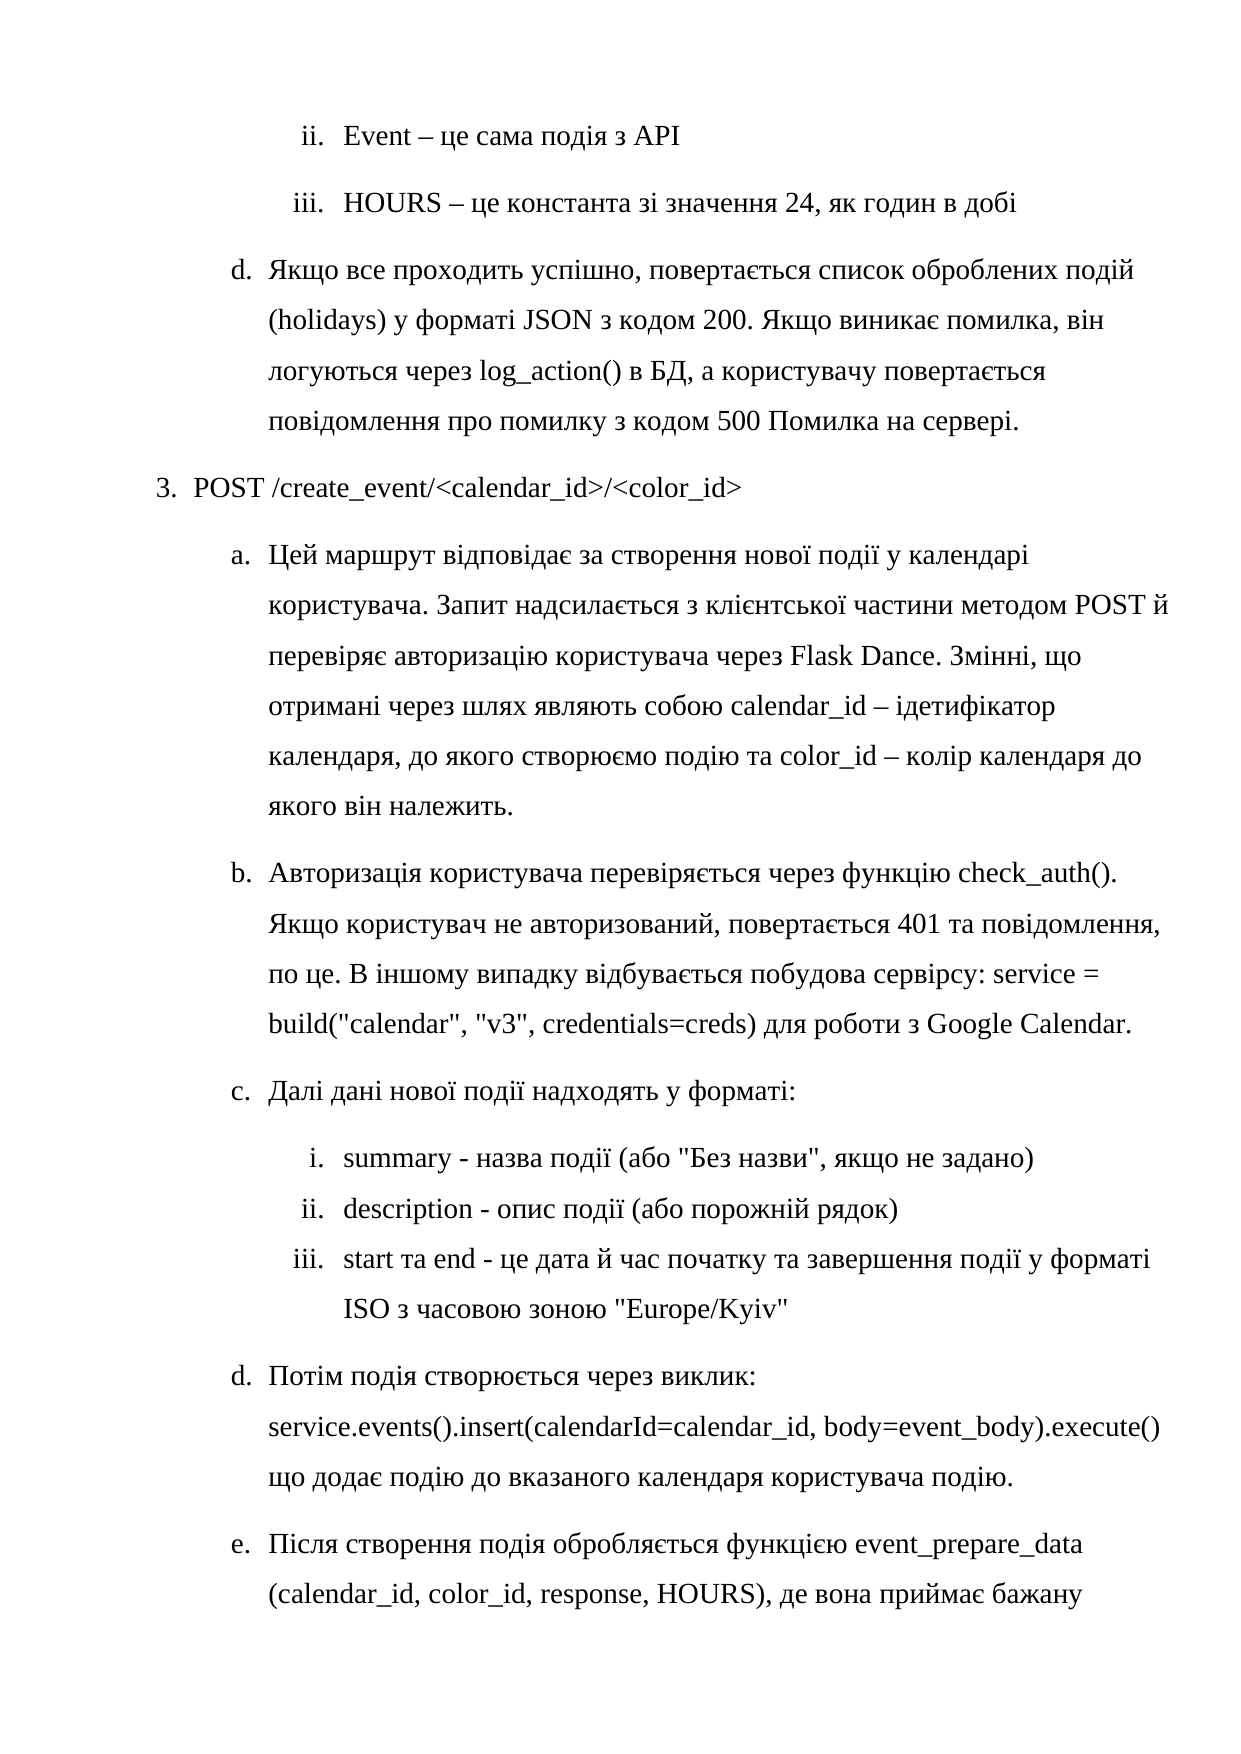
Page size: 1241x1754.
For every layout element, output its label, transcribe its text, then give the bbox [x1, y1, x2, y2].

list HOURS – це константа зі значення 24, як годин в добі [324, 185, 1181, 219]
list POST /create_event/<calendar_id>/<color_id> [156, 470, 1181, 503]
list summary - назва події (або "Без назви", якщо не задано) [324, 1140, 1181, 1174]
list Авторизація користувача перевіряється через функцію check_auth(). Якщо користувач не авторизований, повертається 401 та повідомлення, по це. В іншому випадку відбувається побудова сервірсу: service = build("calendar", "v3", credentials=creds) для роботи з Google Calendar. [231, 856, 1181, 1040]
list Далі дані нової події надходять у форматі: [231, 1073, 1181, 1107]
list description - опис події (або порожній рядок) [324, 1191, 1181, 1224]
list Якщо все проходить успішно, повертається список оброблених подій (holidays) у форматі JSON з кодом 200. Якщо виникає помилка, він логуються через log_action() в БД, а користувачу повертається повідомлення про помилку з кодом 500 Помилка на сервері. [231, 252, 1181, 437]
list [231, 1526, 1181, 1610]
list Потім подія створюється через виклик: service.events().insert(calendarId=calendar_id, body=event_body).execute() що додає подію до вказаного календаря користувача подію. [231, 1358, 1181, 1492]
list start та end - це дата й час початку та завершення події у форматі ISO з часовою зоною "Europe/Kyiv" [324, 1241, 1181, 1325]
list Event – це сама подія з API [324, 118, 1181, 152]
list Цей маршрут відповідає за створення нової події у календарі користувача. Запит надсилається з клієнтської частини методом POST й перевіряє авторизацію користувача через Flask Dance. Змінні, що отримані через шлях являють собою calendar_id – ідетифікатор календаря, до якого створюємо подію та color_id – колір календаря до якого він належить. [231, 537, 1181, 822]
